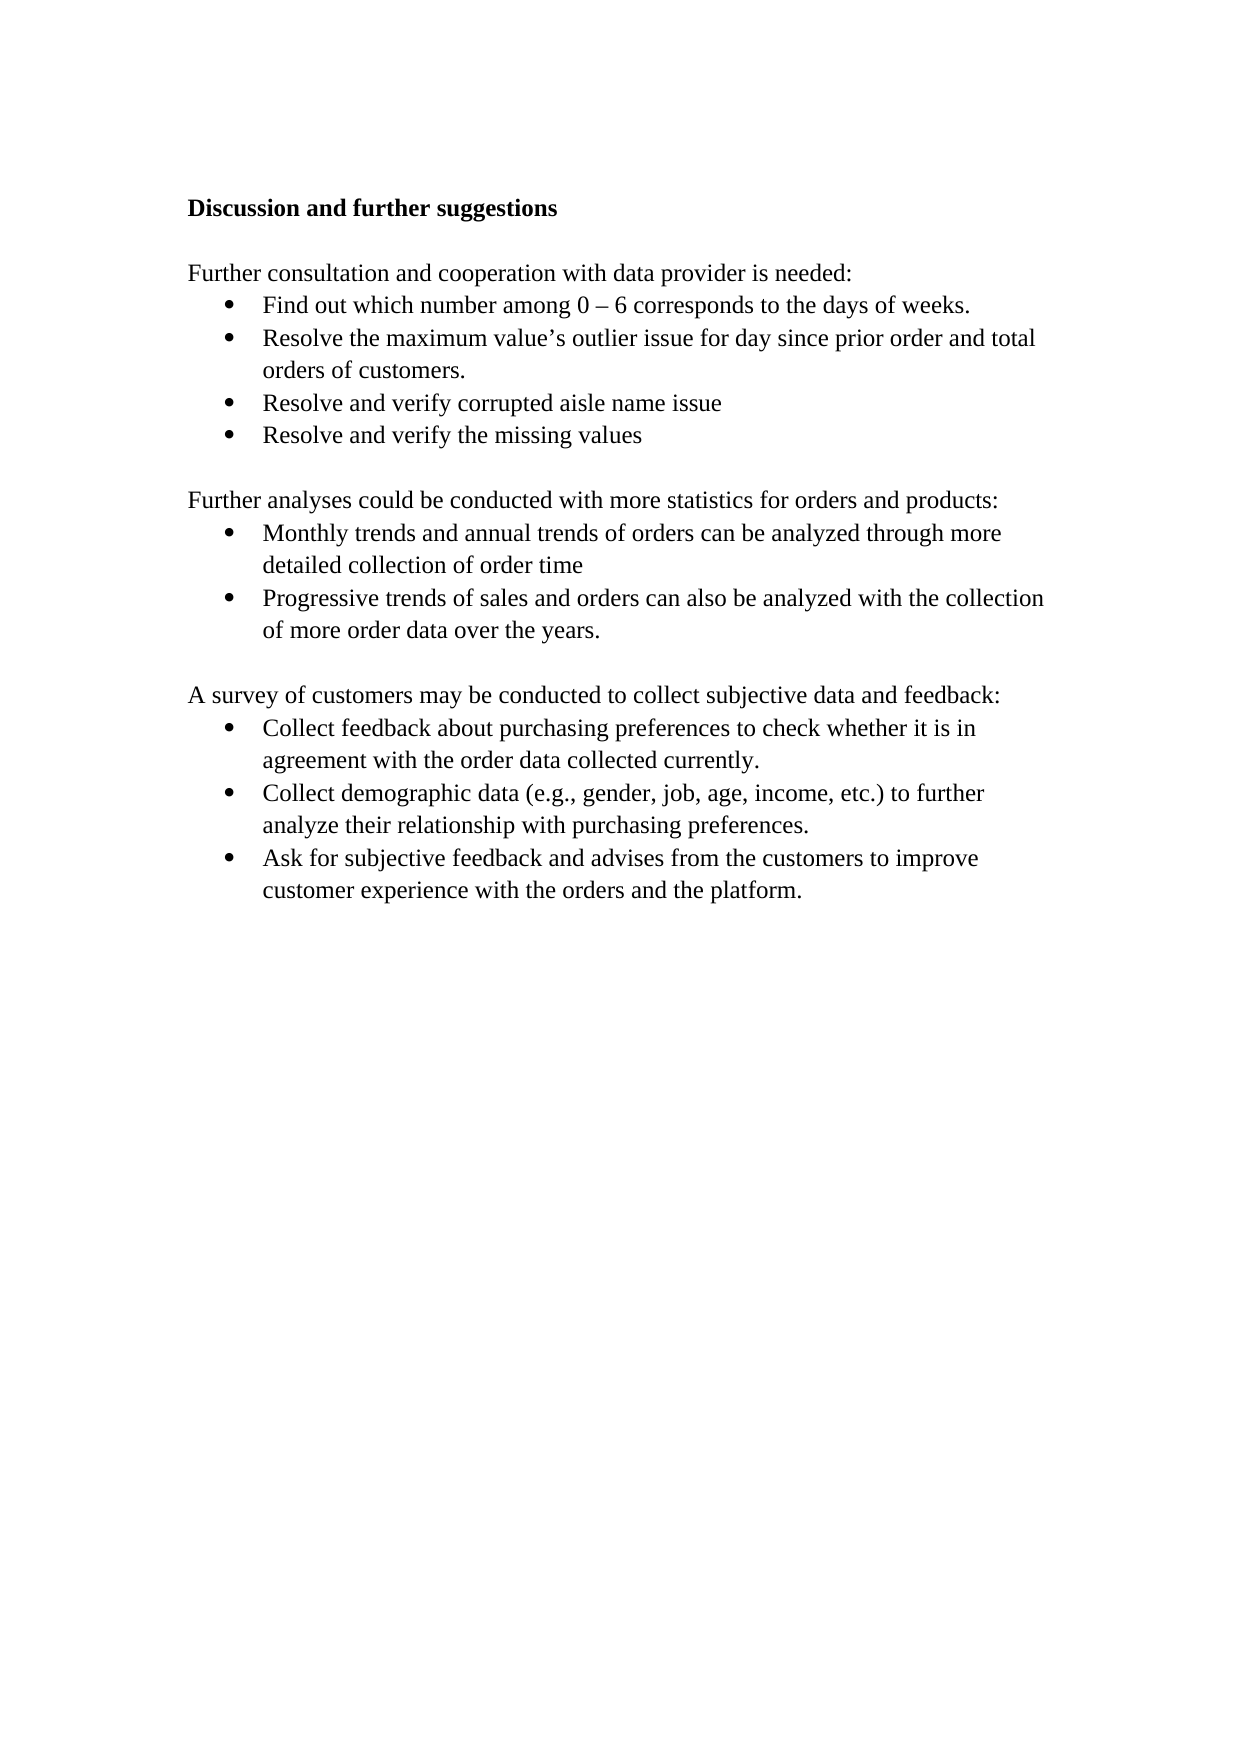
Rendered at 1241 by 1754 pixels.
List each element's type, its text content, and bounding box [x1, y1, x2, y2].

text Further consultation and cooperation with data provider is needed: [187, 256, 1053, 289]
list Progressive trends of sales and orders can also be analyzed with the collection of more order data over the years. [225, 581, 1053, 646]
list Collect demographic data (e.g., gender, job, age, income, etc.) to further analyze their relationship with purchasing preferences. [225, 776, 1053, 841]
list Collect feedback about purchasing preferences to check whether it is in agreement with the order data collected currently. [225, 711, 1053, 776]
list Resolve and verify the missing values [225, 419, 1053, 451]
text Discussion and further suggestions [187, 191, 1053, 224]
list Monthly trends and annual trends of orders can be analyzed through more detailed collection of order time [225, 516, 1053, 581]
list Resolve the maximum value’s outlier issue for day since prior order and total orders of customers. [225, 321, 1053, 386]
list Ask for subjective feedback and advises from the customers to improve customer experience with the orders and the platform. [225, 841, 1053, 906]
text A survey of customers may be conducted to collect subjective data and feedback: [187, 679, 1053, 711]
list Resolve and verify corrupted aisle name issue [225, 386, 1053, 419]
text Further analyses could be conducted with more statistics for orders and products: [187, 484, 1053, 516]
list Find out which number among 0 – 6 corresponds to the days of weeks. [225, 289, 1053, 321]
